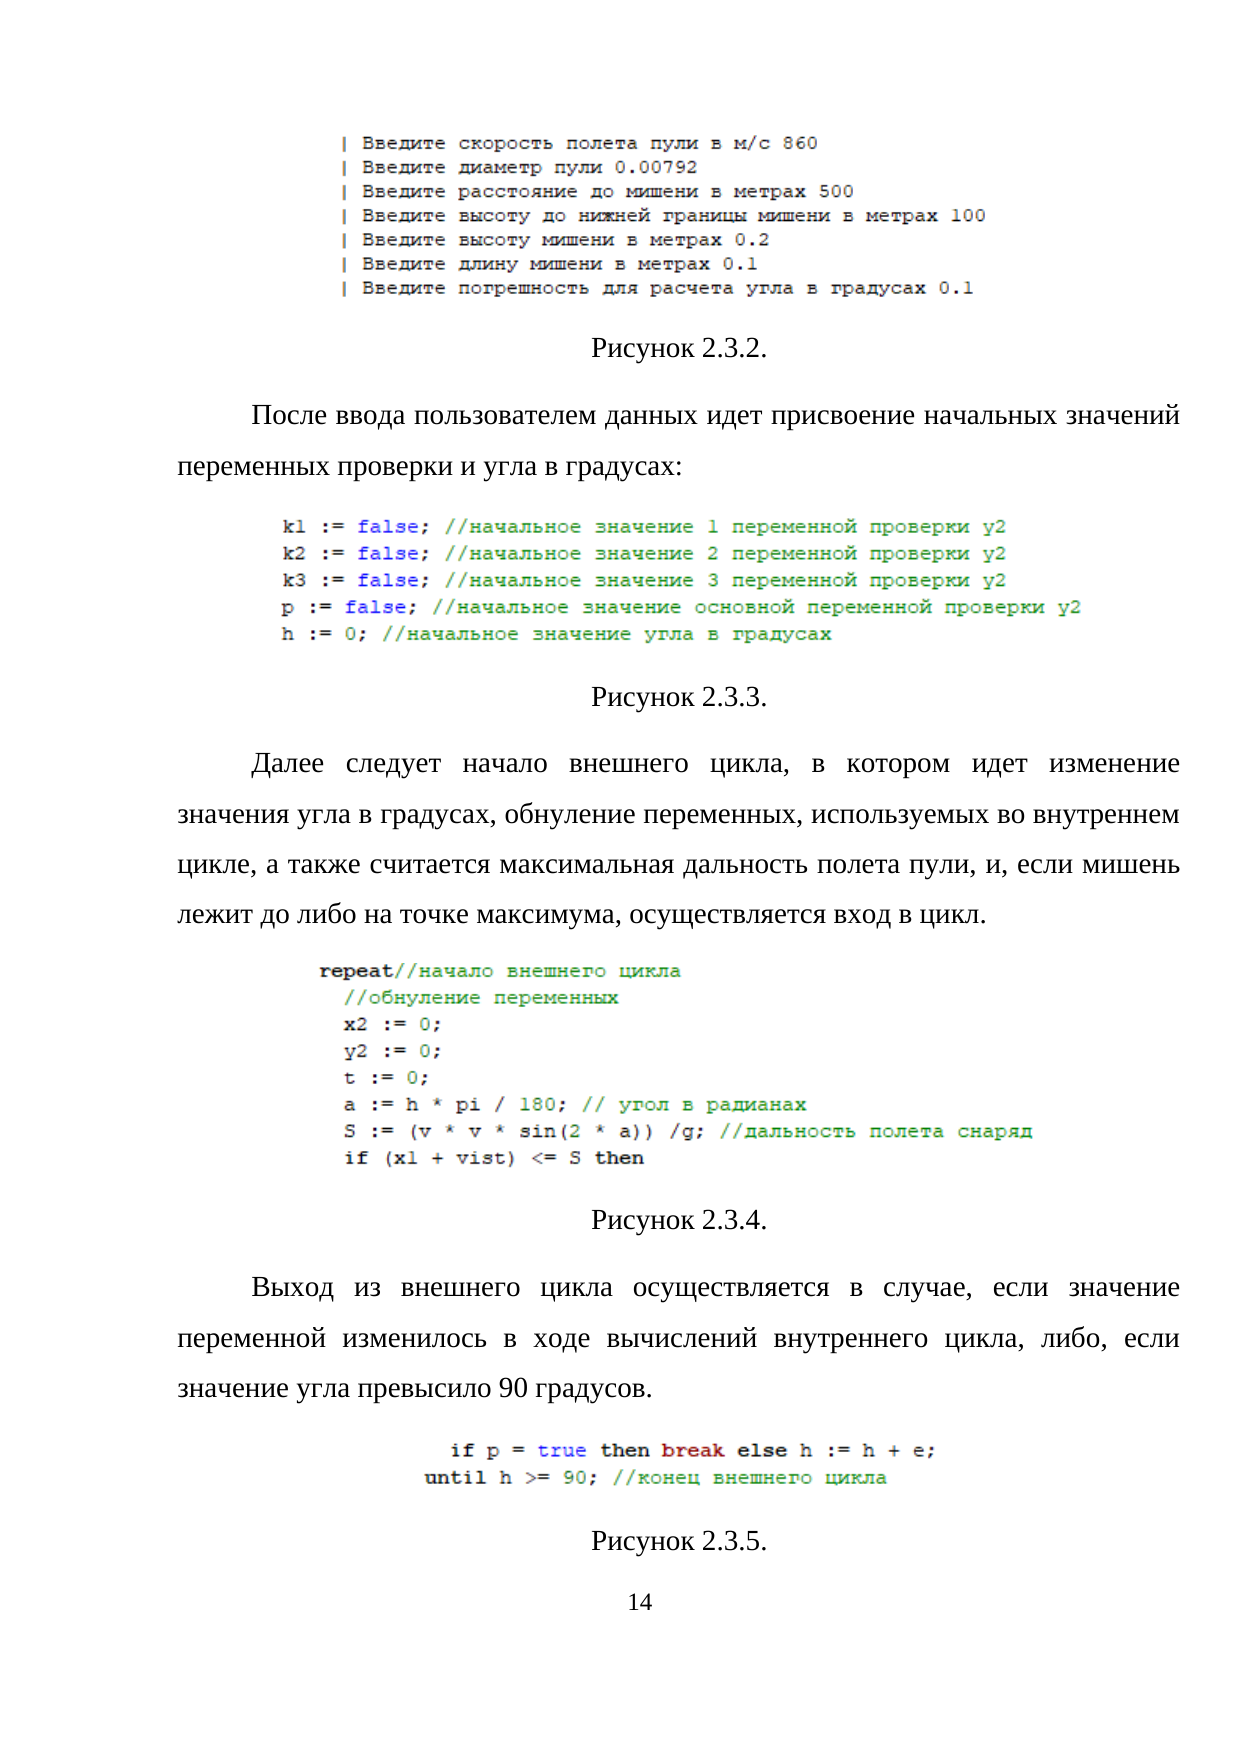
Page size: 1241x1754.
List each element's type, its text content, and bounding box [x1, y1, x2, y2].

picture [339, 133, 1020, 314]
picture [406, 1437, 952, 1492]
text Рисунок 2.3.3. [177, 679, 1181, 712]
picture [271, 514, 1087, 648]
text Рисунок 2.3.5. [177, 1523, 1181, 1556]
text Далее следует начало внешнего цикла, в котором идет изменение значения угла в градусах, обнуление переменных, используемых во внутреннем цикле, а также считается максимальная дальность полета пули, и, если мишень лежит до либо на точке максимума, осуществляется вход в цикл. [177, 746, 1181, 930]
text Выход из внешнего цикла осуществляется в случае, если значение переменной изменилось в ходе вычислений внутреннего цикла, либо, если значение угла превысило 90 градусов. [177, 1269, 1181, 1403]
text Рисунок 2.3.4. [177, 1202, 1181, 1236]
picture [314, 963, 1044, 1172]
text После ввода пользователем данных идет присвоение начальных значений переменных проверки и угла в градусах: [177, 397, 1181, 481]
